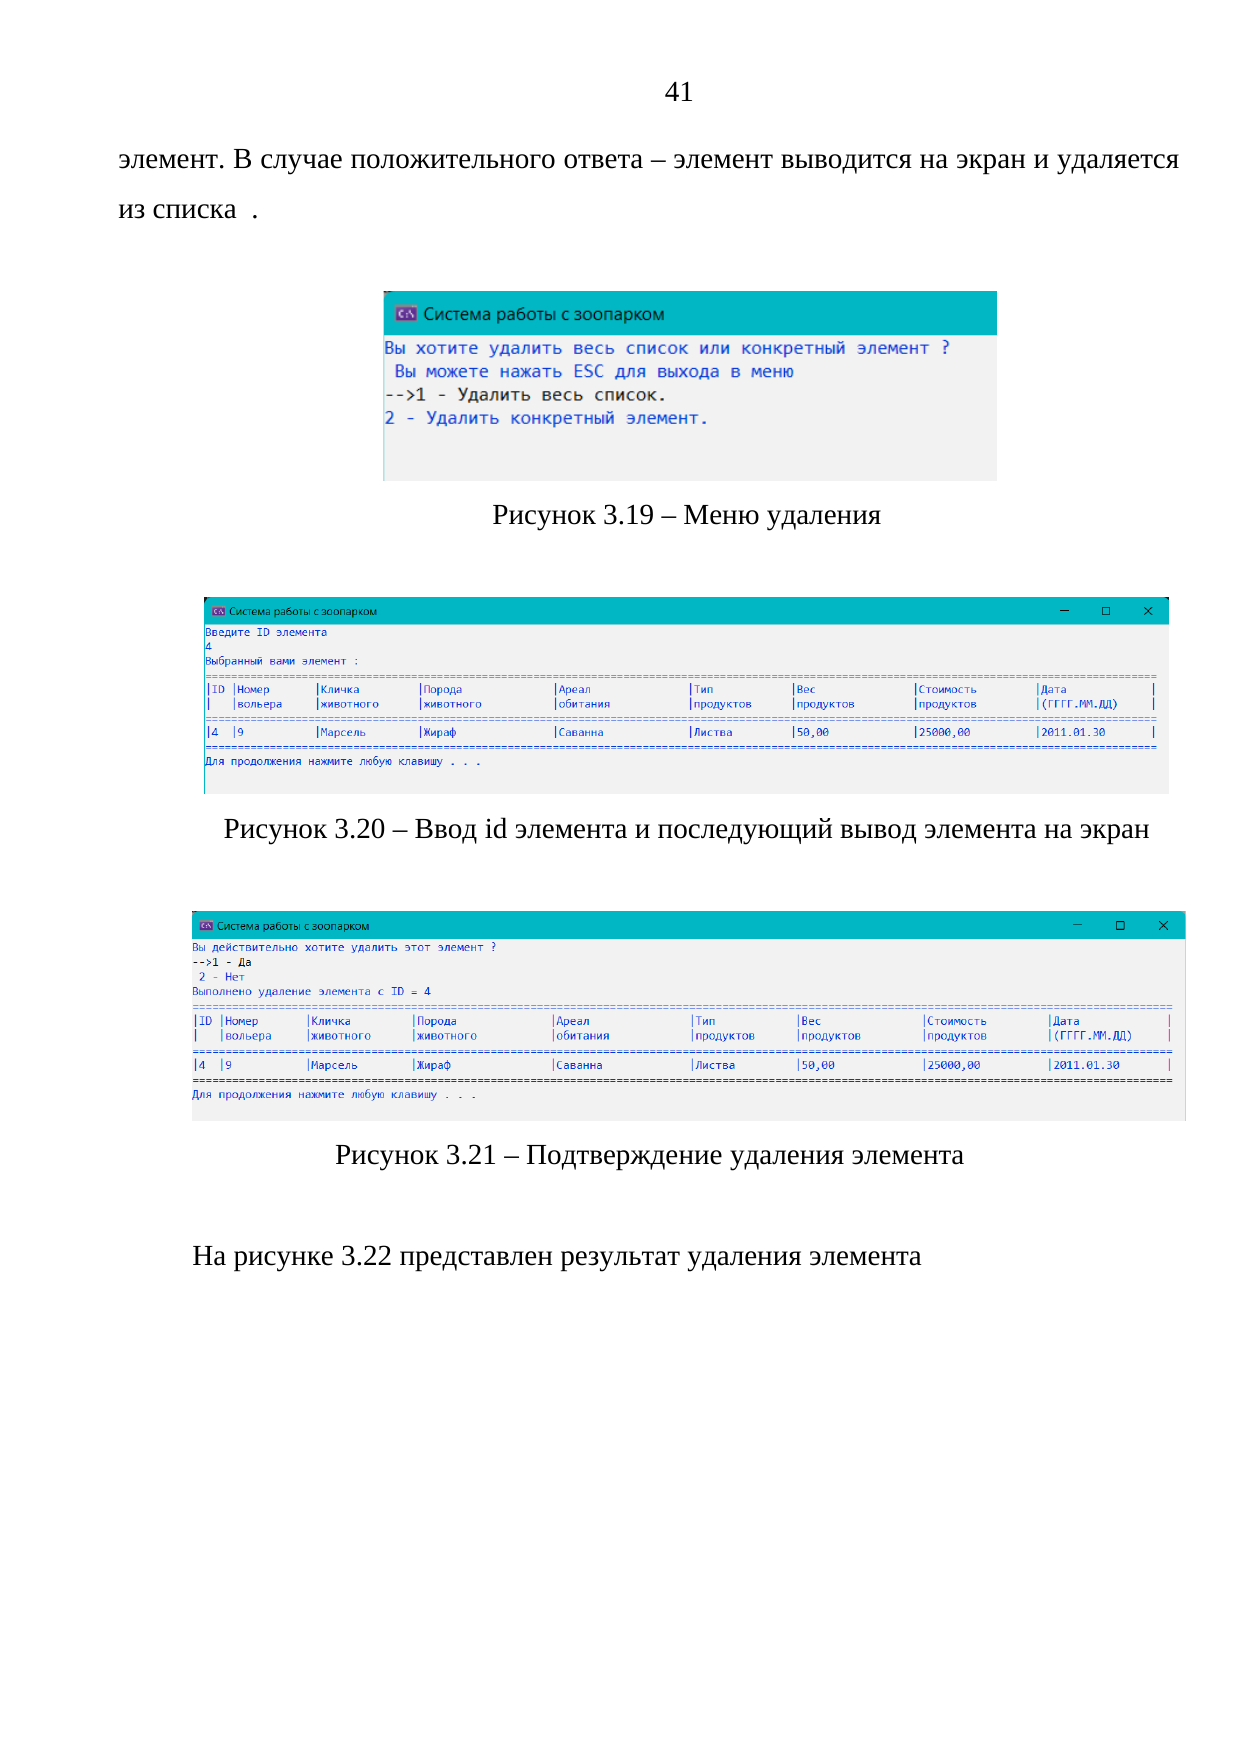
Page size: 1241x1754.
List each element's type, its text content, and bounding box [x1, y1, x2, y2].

picture [204, 597, 1169, 794]
picture [383, 291, 997, 481]
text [118, 141, 1181, 225]
text На рисунке 3.22 представлен результат удаления элемента [118, 1238, 1181, 1272]
text Рисунок 3.21 – Подтверждение удаления элемента [118, 1137, 1181, 1171]
text Рисунок 3.19 – Меню удаления [118, 497, 1181, 531]
text Рисунок 3.20 – Ввод id элемента и последующий вывод элемента на экран [118, 811, 1181, 844]
picture [192, 911, 1186, 1121]
